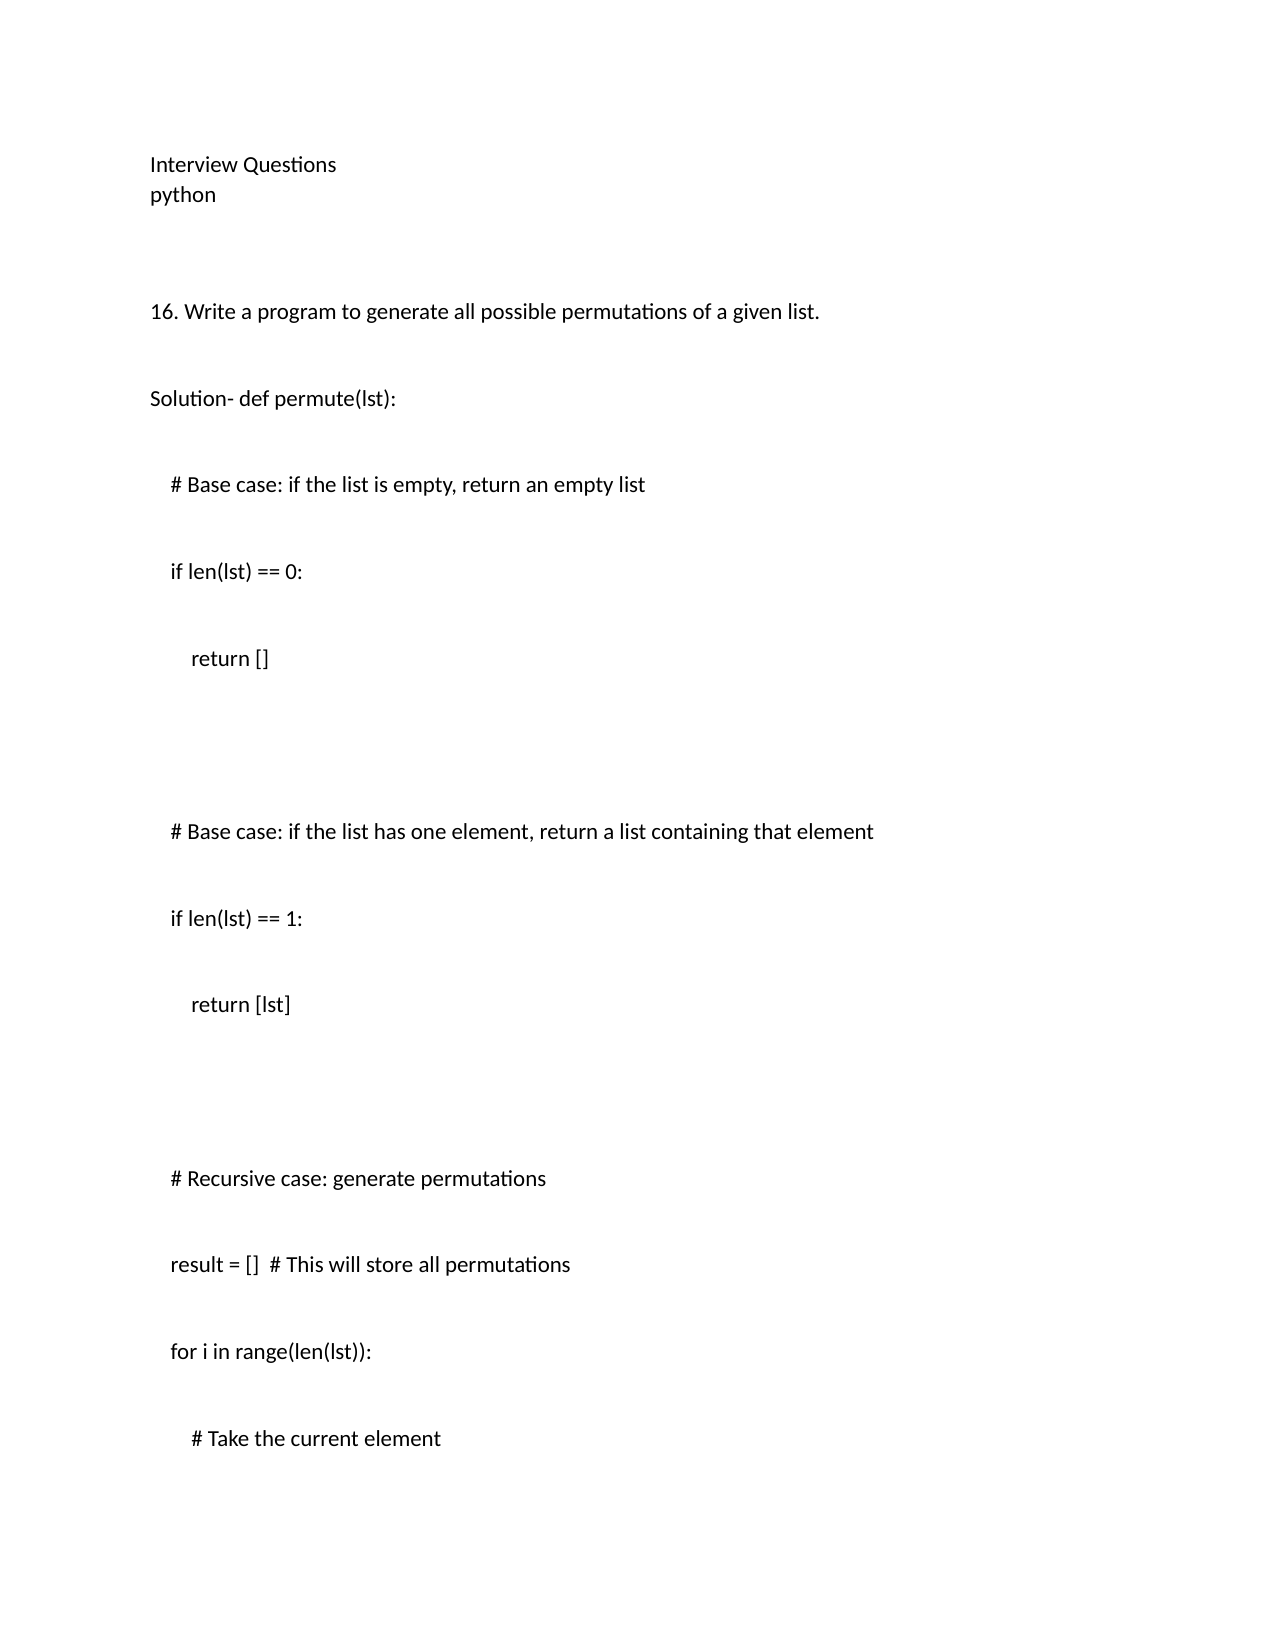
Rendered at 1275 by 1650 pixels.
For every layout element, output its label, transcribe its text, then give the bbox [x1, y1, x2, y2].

text return [] [150, 644, 1125, 672]
text result = [] # This will store all permutations [150, 1250, 1125, 1278]
text Solution- def permute(lst): [150, 384, 1125, 412]
text # Base case: if the list has one element, return a list containing that element [150, 817, 1125, 845]
text Interview Questions python [150, 150, 1125, 208]
text # Take the current element [150, 1424, 1125, 1452]
text return [lst] [150, 990, 1125, 1018]
text if len(lst) == 0: [150, 557, 1125, 585]
text # Base case: if the list is empty, return an empty list [150, 470, 1125, 498]
text # Recursive case: generate permutations [150, 1164, 1125, 1192]
text if len(lst) == 1: [150, 904, 1125, 932]
text for i in range(len(lst)): [150, 1337, 1125, 1365]
text 16. Write a program to generate all possible permutations of a given list. [150, 227, 1125, 325]
